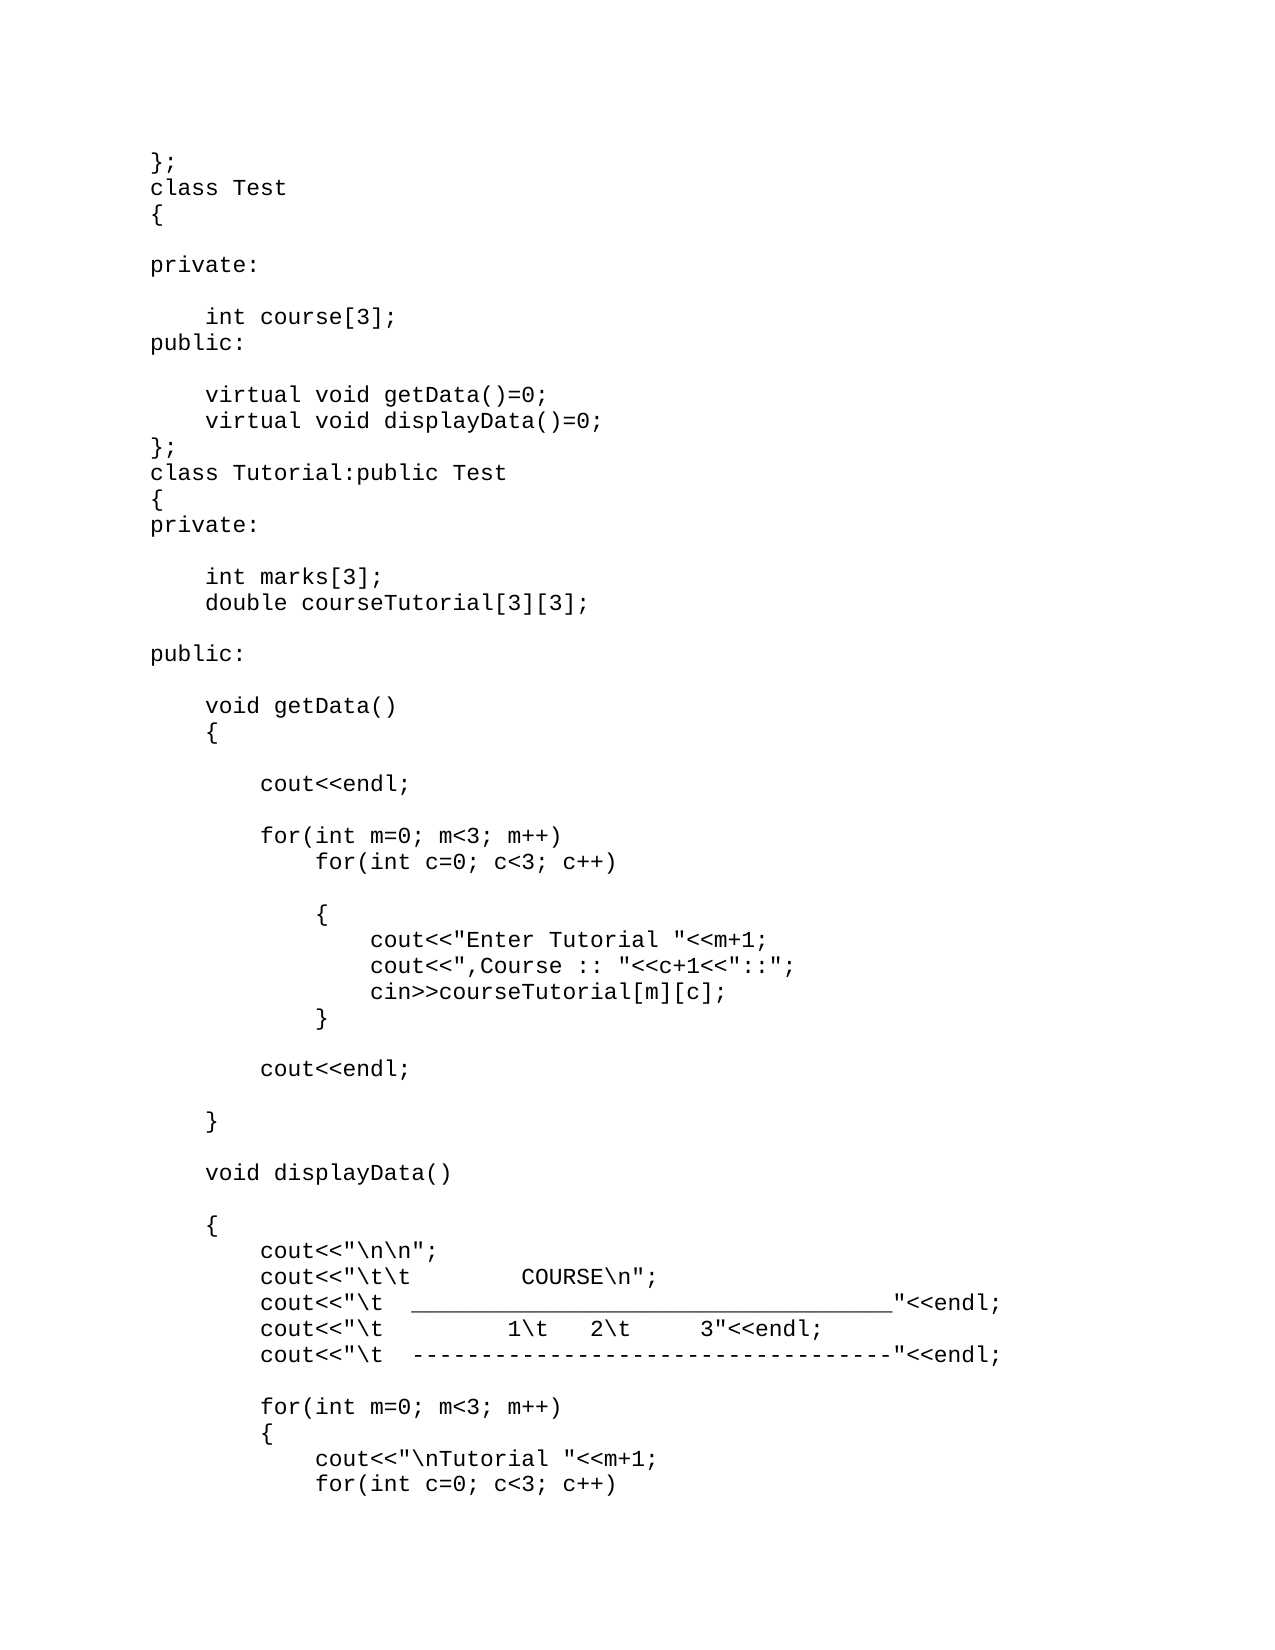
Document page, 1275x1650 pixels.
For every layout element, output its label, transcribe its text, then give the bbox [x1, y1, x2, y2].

text for(int m=0; m<3; m++) [150, 1395, 1125, 1421]
text cout<<"\t ___________________________________"<<endl; [150, 1291, 1125, 1317]
text for(int c=0; c<3; c++) [150, 850, 1125, 876]
text { [150, 1213, 1125, 1239]
text class Tutorial:public Test [150, 461, 1125, 487]
text for(int c=0; c<3; c++) [150, 1473, 1125, 1499]
text int course[3]; [150, 306, 1125, 332]
text virtual void displayData()=0; [150, 409, 1125, 435]
text cout<<"\nTutorial "<<m+1; [150, 1447, 1125, 1473]
text }; [150, 435, 1125, 461]
text cout<<",Course :: "<<c+1<<"::"; [150, 954, 1125, 980]
text }; [150, 150, 1125, 176]
text cout<<endl; [150, 1058, 1125, 1084]
text virtual void getData()=0; [150, 383, 1125, 409]
text cout<<endl; [150, 772, 1125, 798]
text } [150, 1006, 1125, 1032]
text { [150, 902, 1125, 928]
text { [150, 487, 1125, 513]
text int marks[3]; [150, 565, 1125, 591]
text cout<<"\t -----------------------------------"<<endl; [150, 1343, 1125, 1369]
text class Test [150, 176, 1125, 202]
text private: [150, 254, 1125, 280]
text for(int m=0; m<3; m++) [150, 824, 1125, 850]
text public: [150, 332, 1125, 357]
text private: [150, 513, 1125, 539]
text cout<<"\t 1\t 2\t 3"<<endl; [150, 1317, 1125, 1343]
text { [150, 202, 1125, 228]
text void displayData() [150, 1162, 1125, 1187]
text } [150, 1110, 1125, 1136]
text cout<<"\n\n"; [150, 1239, 1125, 1265]
text void getData() [150, 695, 1125, 721]
text public: [150, 643, 1125, 669]
text cout<<"\t\t COURSE\n"; [150, 1265, 1125, 1291]
text double courseTutorial[3][3]; [150, 591, 1125, 617]
text { [150, 721, 1125, 747]
text cin>>courseTutorial[m][c]; [150, 980, 1125, 1006]
text { [150, 1421, 1125, 1447]
text cout<<"Enter Tutorial "<<m+1; [150, 928, 1125, 954]
